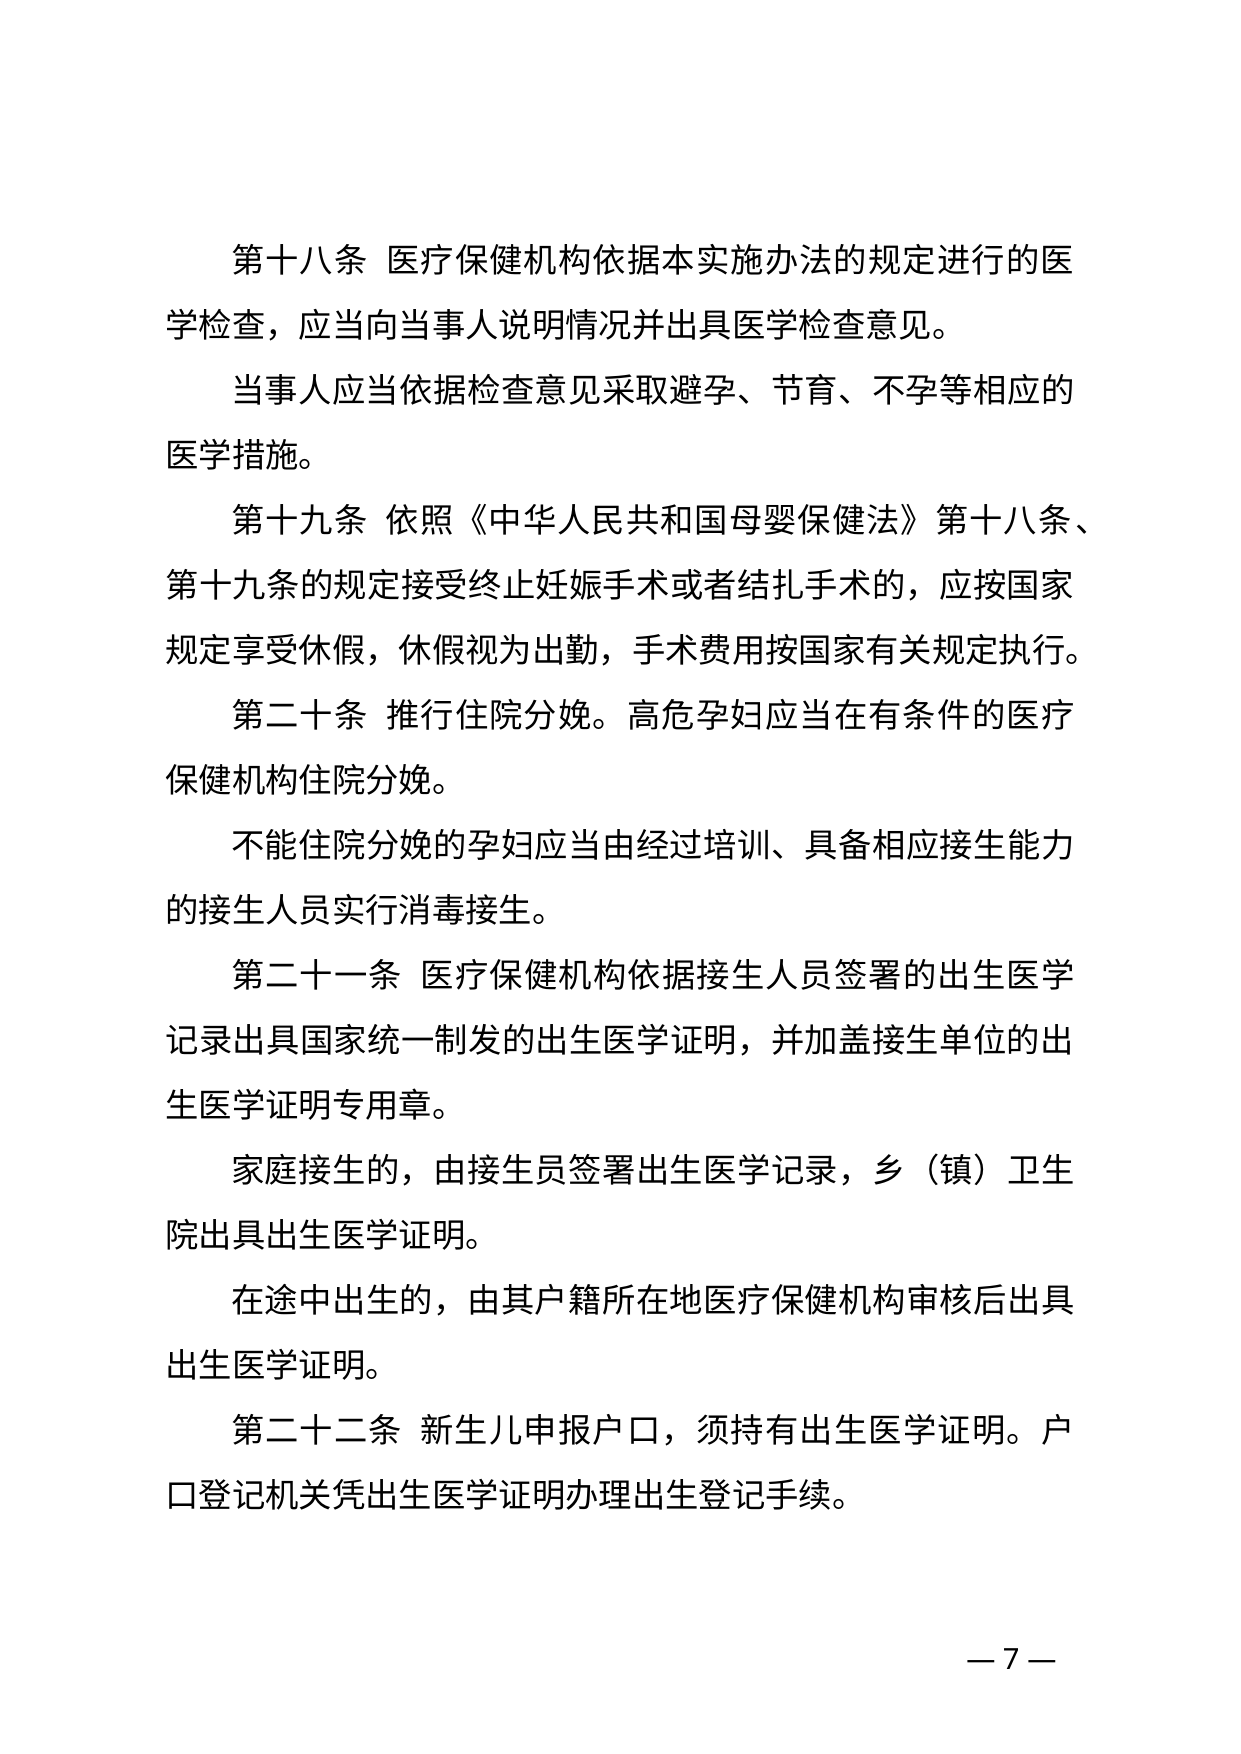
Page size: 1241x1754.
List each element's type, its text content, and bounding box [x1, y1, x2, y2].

text 第二十条 推行住院分娩。高危孕妇应当在有条件的医疗保健机构住院分娩。 [165, 681, 1075, 811]
text 不能住院分娩的孕妇应当由经过培训、具备相应接生能力的接生人员实行消毒接生。 [165, 811, 1075, 941]
text 第十九条 依照《中华人民共和国母婴保健法》第十八条、第十九条的规定接受终止妊娠手术或者结扎手术的，应按国家规定享受休假，休假视为出勤，手术费用按国家有关规定执行。 [165, 486, 1075, 681]
text 第十八条 医疗保健机构依据本实施办法的规定进行的医学检查，应当向当事人说明情况并出具医学检查意见。 [165, 226, 1075, 356]
text 第二十二条 新生儿申报户口，须持有出生医学证明。户口登记机关凭出生医学证明办理出生登记手续。 [165, 1396, 1075, 1526]
text 家庭接生的，由接生员签署出生医学记录，乡（镇）卫生院出具出生医学证明。 [165, 1136, 1075, 1266]
text 第二十一条 医疗保健机构依据接生人员签署的出生医学记录出具国家统一制发的出生医学证明，并加盖接生单位的出生医学证明专用章。 [165, 941, 1075, 1136]
text 当事人应当依据检查意见采取避孕、节育、不孕等相应的医学措施。 [165, 356, 1075, 486]
text 在途中出生的，由其户籍所在地医疗保健机构审核后出具出生医学证明。 [165, 1266, 1075, 1396]
